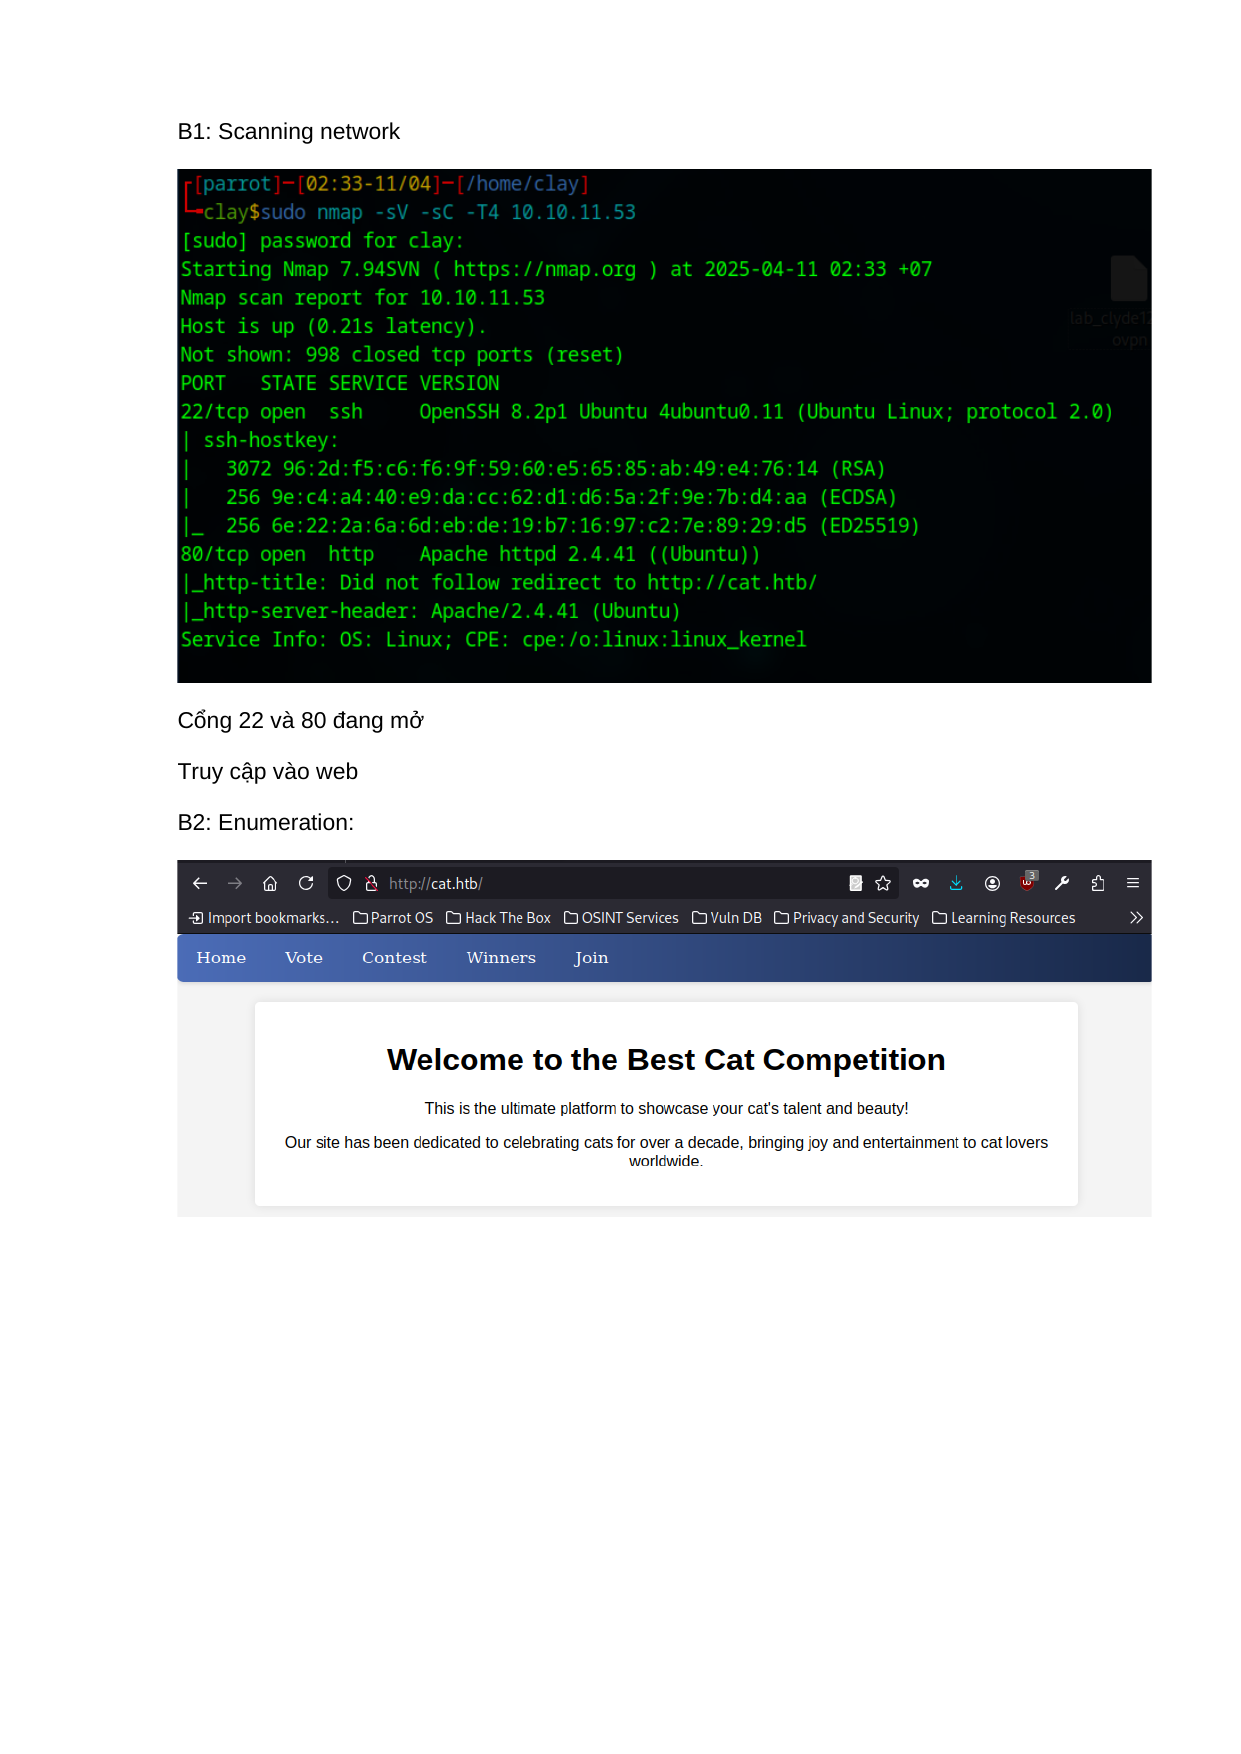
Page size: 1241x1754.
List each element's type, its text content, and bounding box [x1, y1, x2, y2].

text B2: Enumeration: [177, 809, 1152, 836]
picture [177, 169, 1152, 683]
text Cổng 22 và 80 đang mở [177, 707, 1152, 734]
text B1: Scanning network [177, 118, 1152, 144]
picture [177, 860, 1152, 1217]
text Truy cập vào web [177, 758, 1152, 785]
